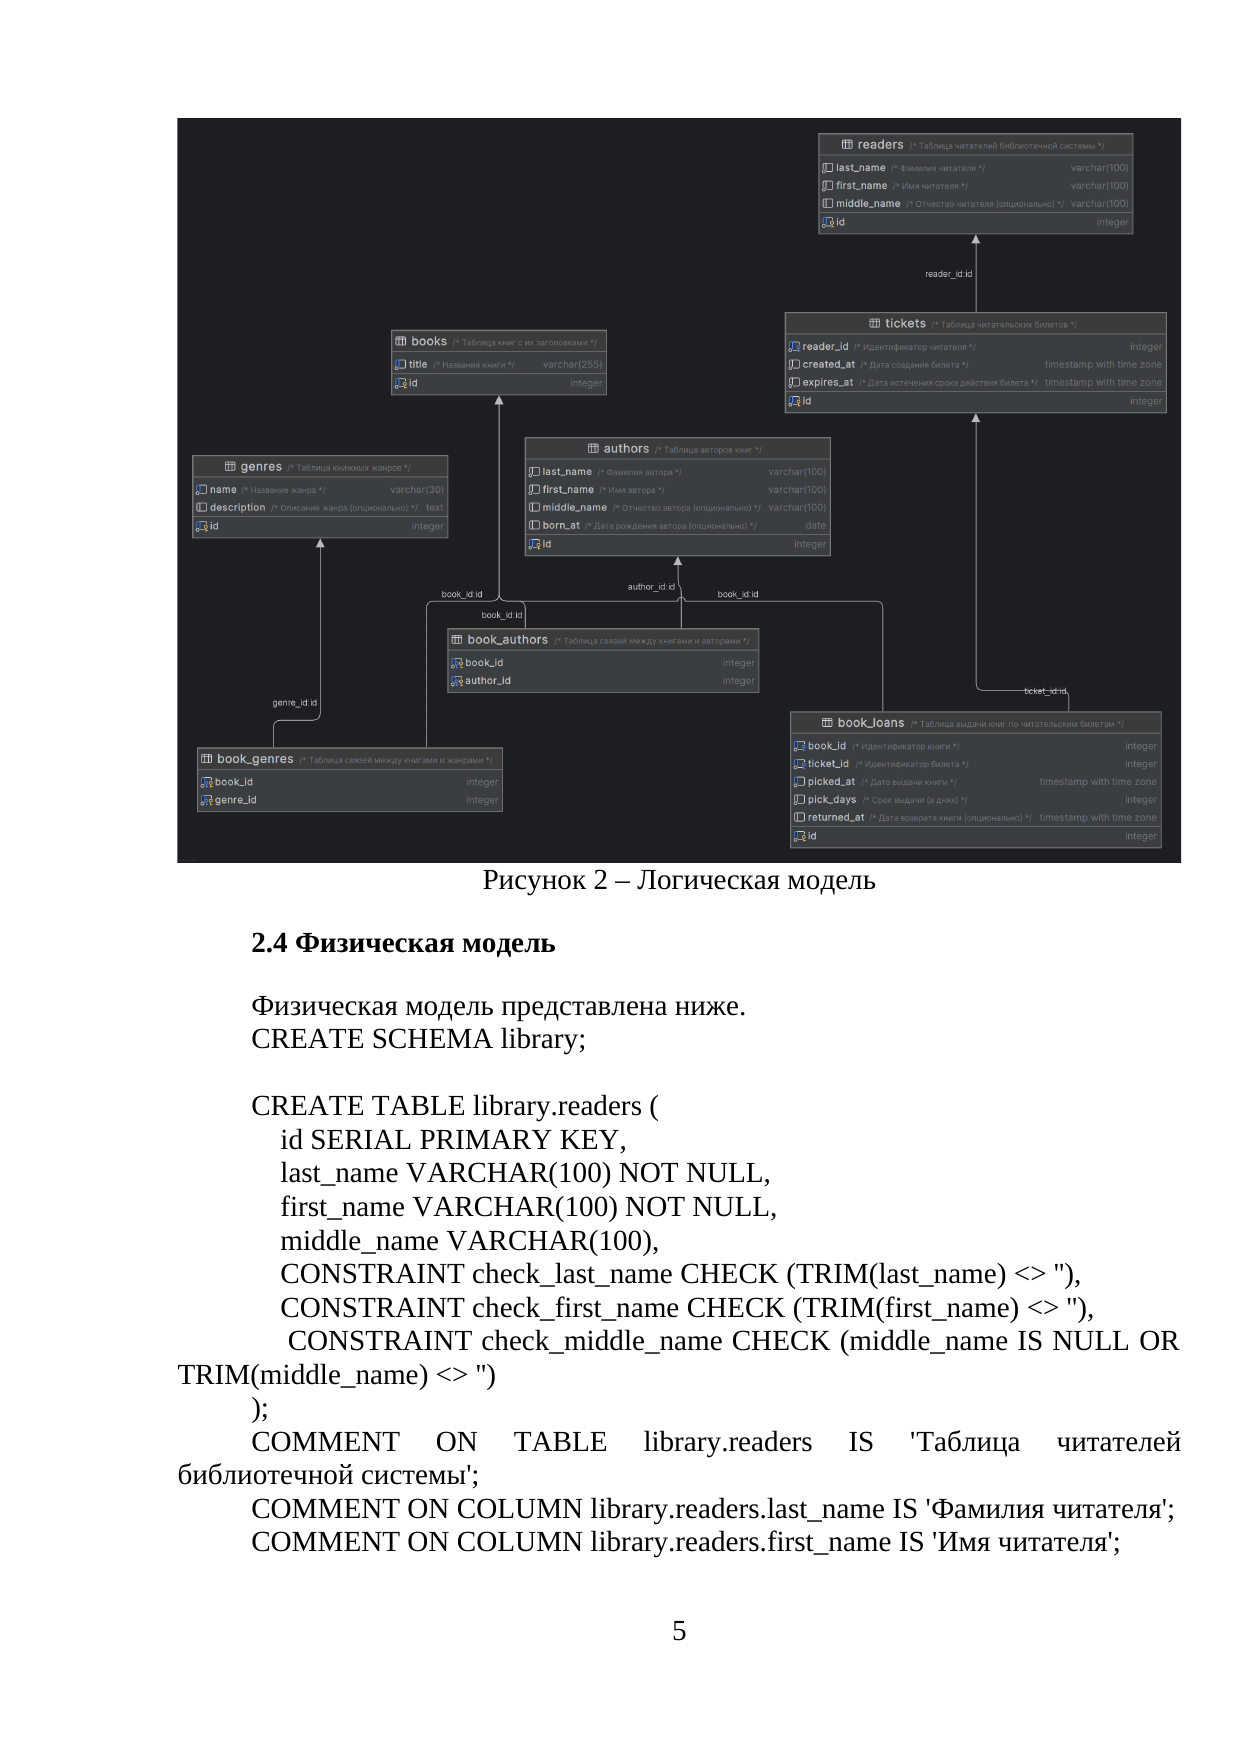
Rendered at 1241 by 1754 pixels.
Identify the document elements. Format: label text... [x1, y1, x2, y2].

text CONSTRAINT check_middle_name CHECK (middle_name IS NULL OR TRIM(middle_name) <> '') [177, 1323, 1181, 1390]
text ); [177, 1390, 1181, 1424]
text middle_name VARCHAR(100), [177, 1223, 1181, 1256]
picture [177, 118, 1182, 863]
text CONSTRAINT check_first_name CHECK (TRIM(first_name) <> ''), [177, 1290, 1181, 1323]
text id SERIAL PRIMARY KEY, [177, 1122, 1181, 1156]
subtitle Физическая модель [177, 925, 1181, 959]
text CREATE TABLE library.readers ( [177, 1088, 1181, 1122]
text last_name VARCHAR(100) NOT NULL, [177, 1156, 1181, 1189]
text CREATE SCHEMA library; [177, 1021, 1181, 1055]
text CONSTRAINT check_last_name CHECK (TRIM(last_name) <> ''), [177, 1256, 1181, 1290]
text Рисунок 2 – Логическая модель [177, 863, 1181, 896]
text COMMENT ON COLUMN library.readers.first_name IS 'Имя читателя'; [177, 1524, 1181, 1558]
text Физическая модель представлена ниже. [177, 988, 1181, 1021]
text COMMENT ON COLUMN library.readers.last_name IS 'Фамилия читателя'; [177, 1491, 1181, 1524]
text COMMENT ON TABLE library.readers IS 'Таблица читателей библиотечной системы'; [177, 1424, 1181, 1491]
text first_name VARCHAR(100) NOT NULL, [177, 1189, 1181, 1223]
